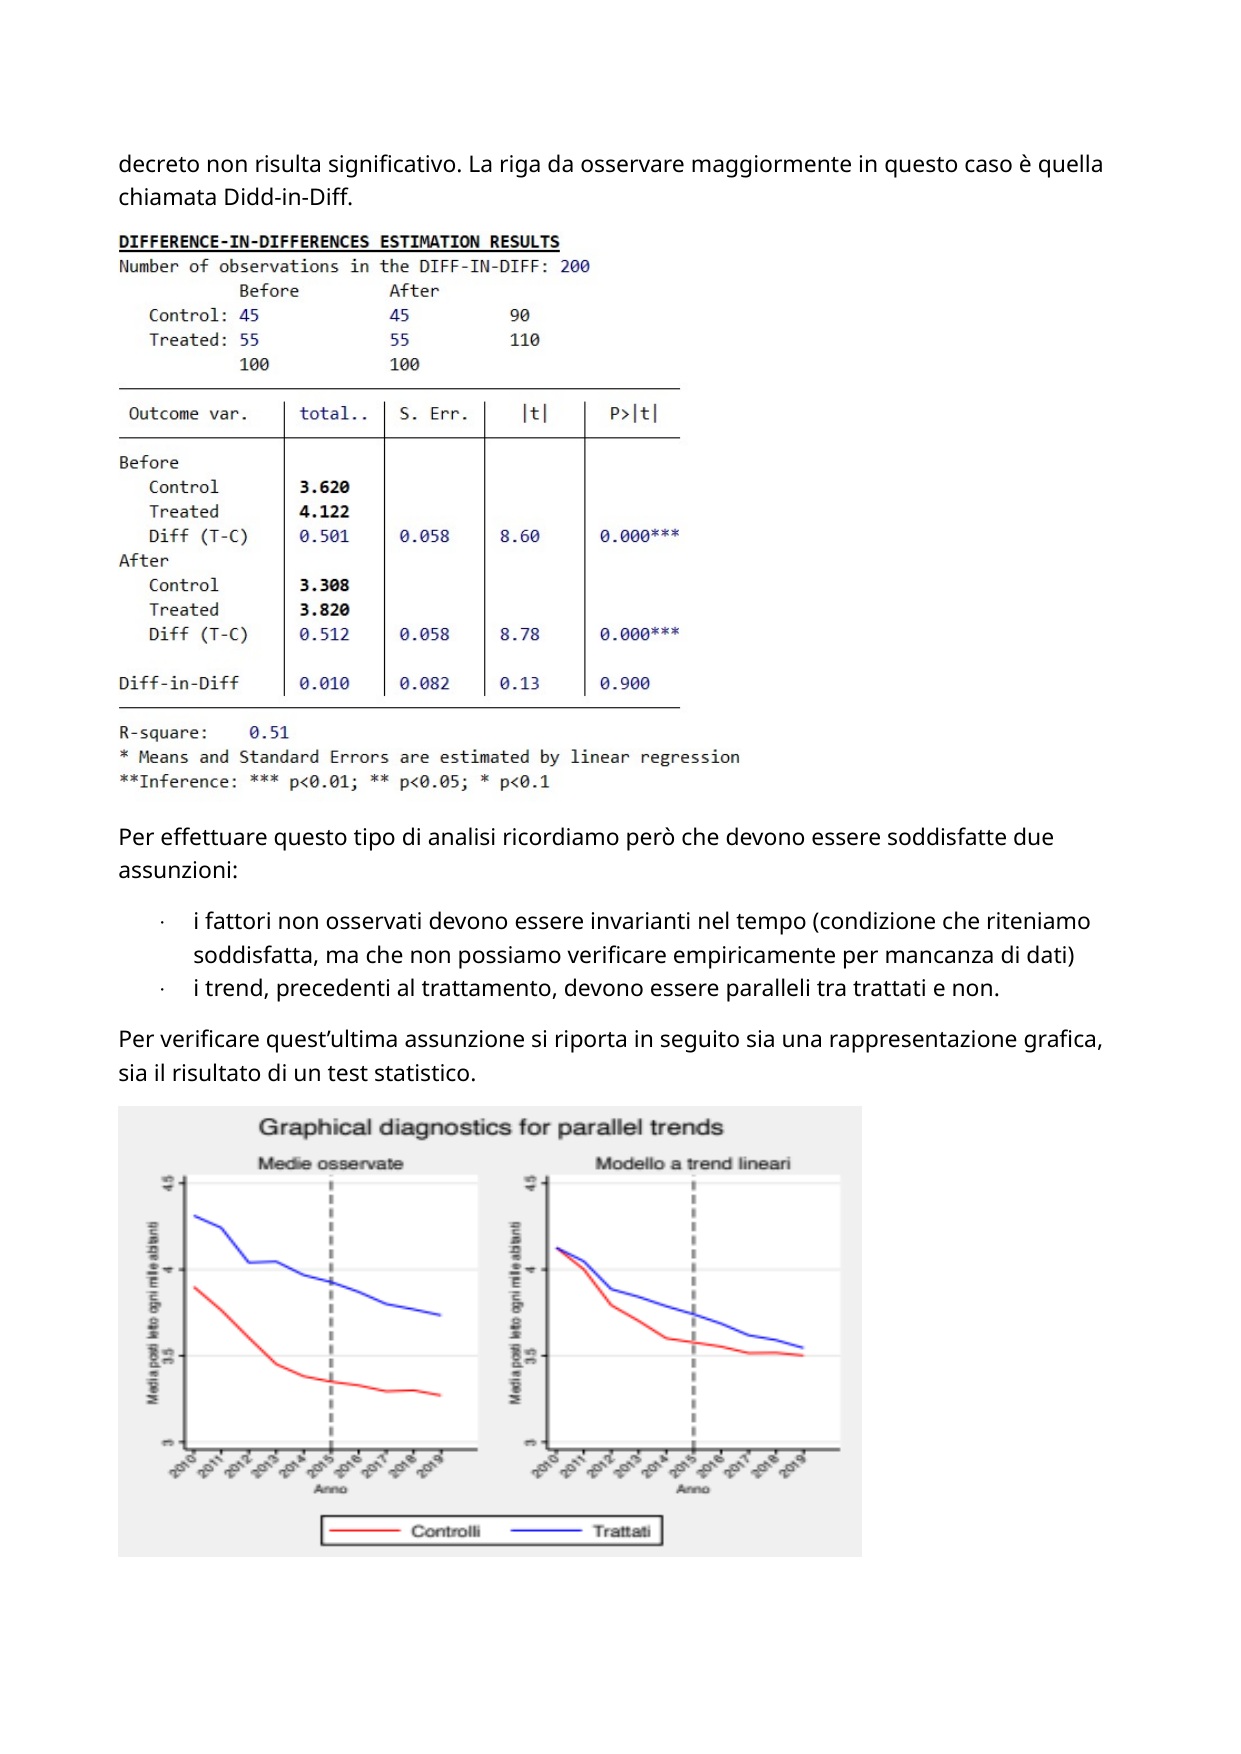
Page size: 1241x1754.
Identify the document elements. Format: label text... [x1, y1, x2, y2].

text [118, 148, 1122, 213]
list i fattori non osservati devono essere invarianti nel tempo (condizione che riteniamo soddisfatta, ma che non possiamo verificare empiricamente per mancanza di dati) [156, 905, 1122, 970]
text Per verificare quest’ultima assunzione si riporta in seguito sia una rappresentazione grafica, sia il risultato di un test statistico. [118, 1023, 1122, 1088]
picture [118, 231, 748, 802]
list i trend, precedenti al trattamento, devono essere paralleli tra trattati e non. [156, 972, 1122, 1003]
text Per effettuare questo tipo di analisi ricordiamo però che devono essere soddisfatte due assunzioni: [118, 821, 1122, 886]
